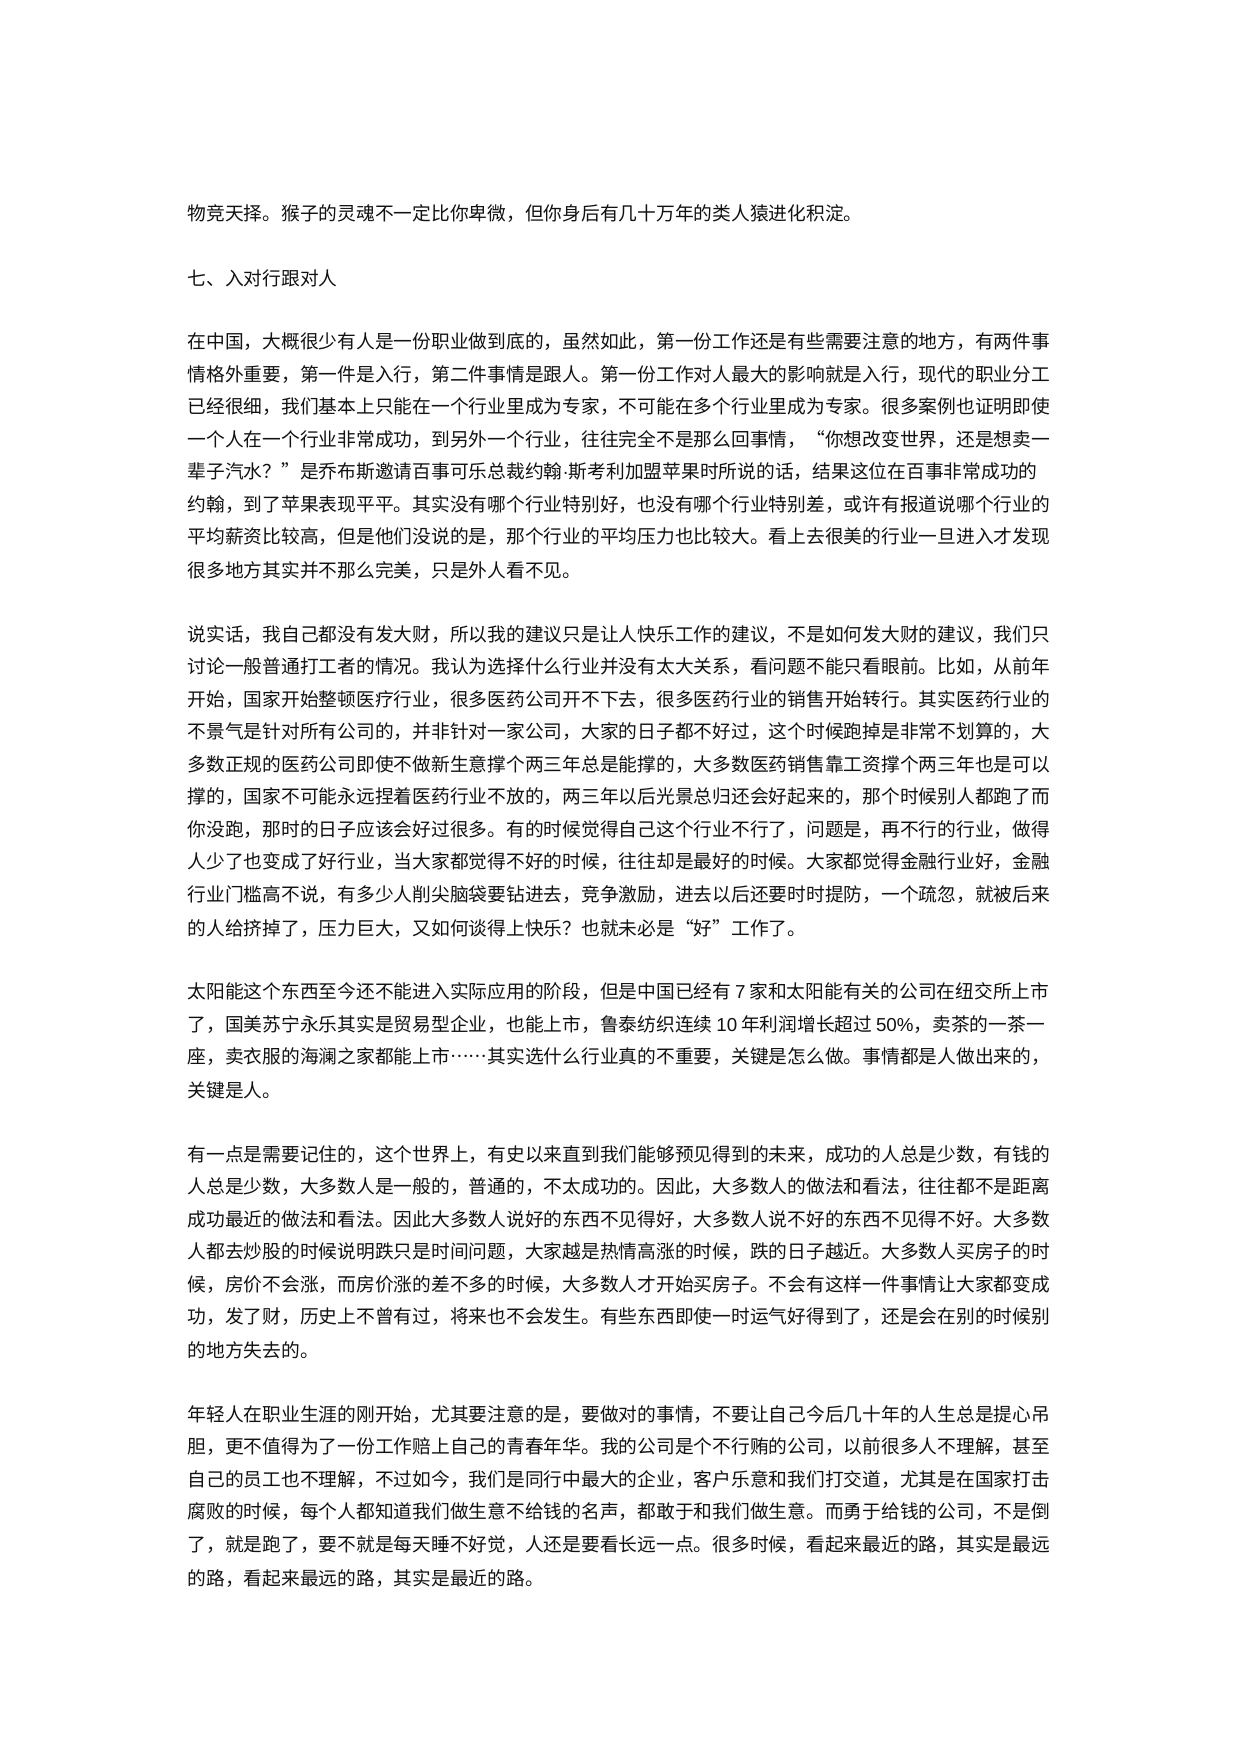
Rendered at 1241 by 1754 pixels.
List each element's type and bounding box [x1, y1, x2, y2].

text [187, 162, 1053, 1592]
